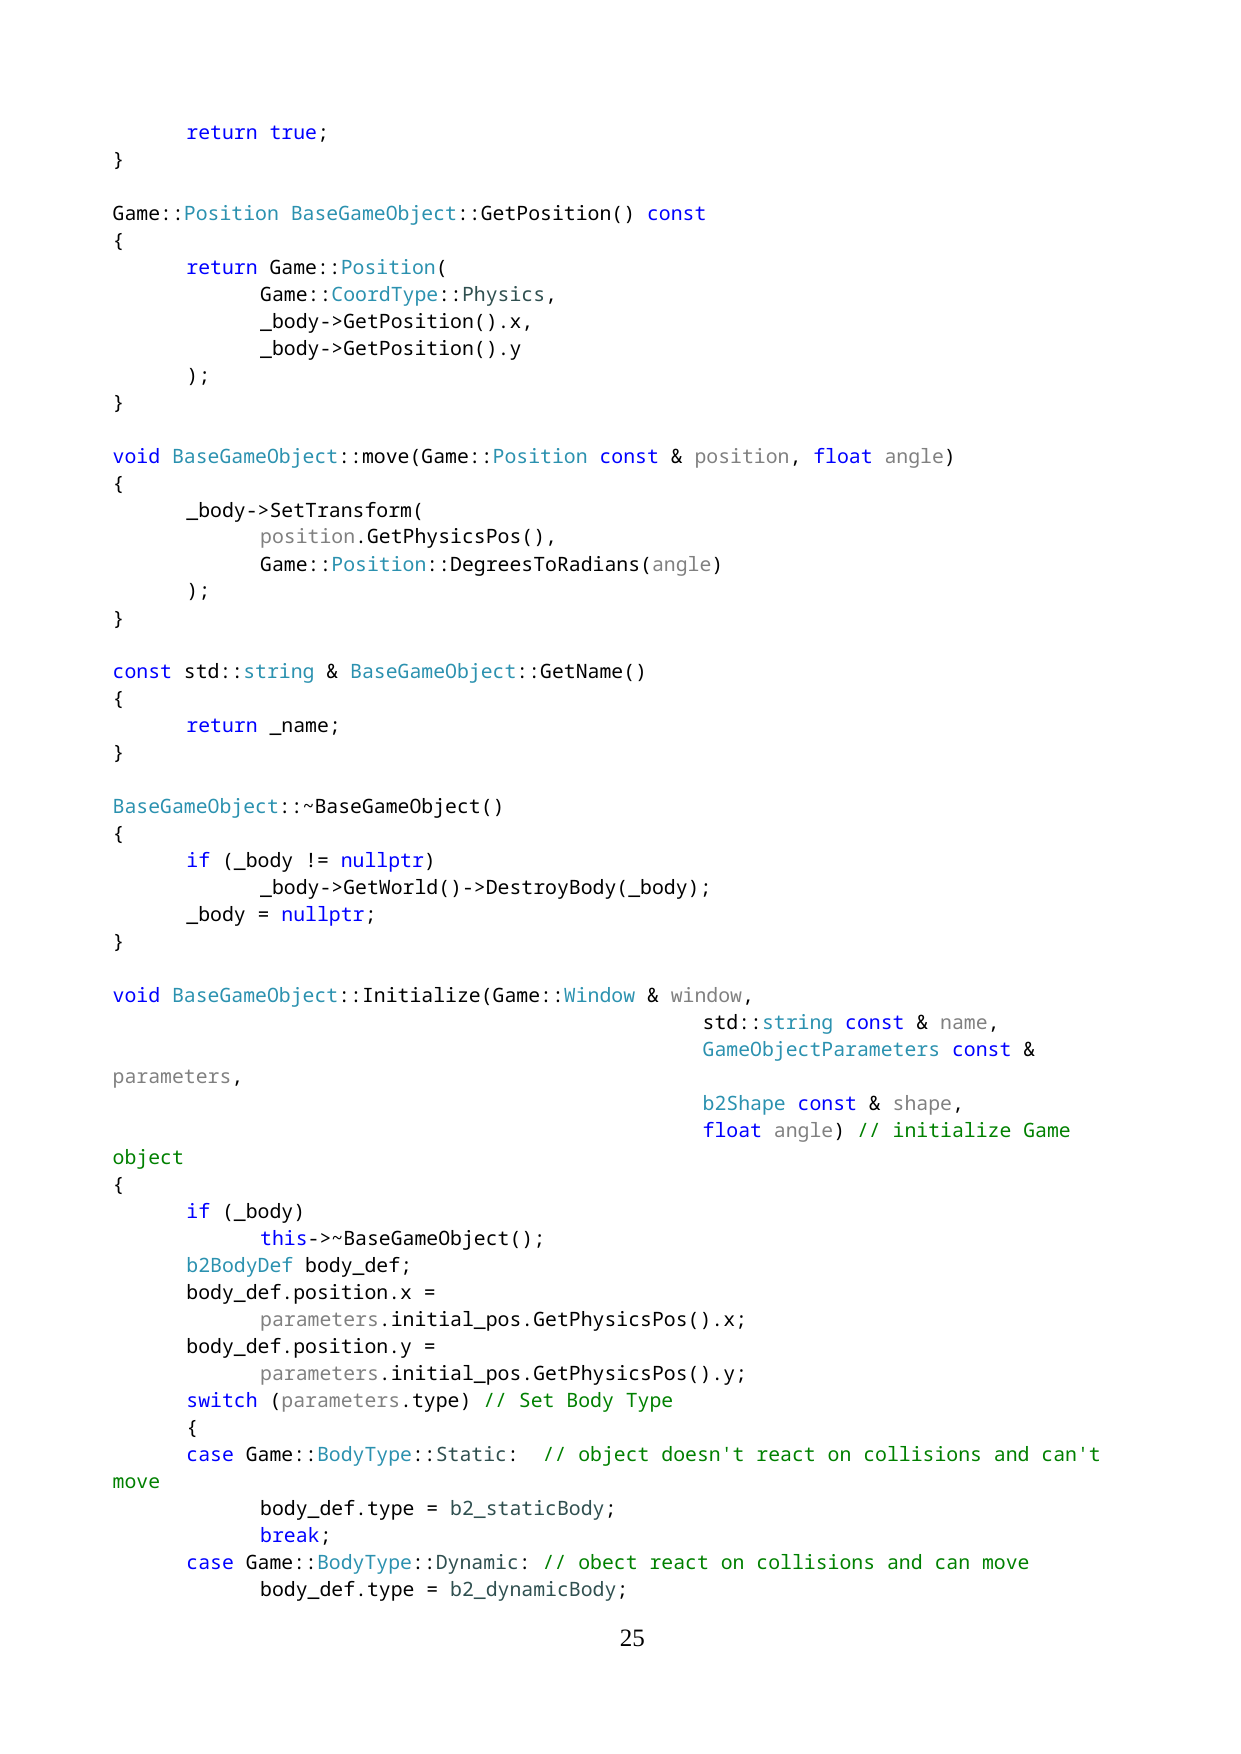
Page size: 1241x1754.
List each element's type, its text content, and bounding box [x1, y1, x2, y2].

text _body->GetPosition().y [112, 334, 1152, 361]
text b2BodyDef body_def; [112, 1251, 1152, 1278]
text if (_body != nullptr) [112, 847, 1152, 873]
text } [112, 604, 1152, 631]
text return Game::Position( [112, 253, 1152, 280]
text BaseGameObject::~BaseGameObject() [112, 793, 1152, 819]
text } [112, 388, 1152, 415]
text this->~BaseGameObject(); [112, 1224, 1152, 1251]
text std::string const & name, [112, 1008, 1152, 1035]
text return _name; [112, 712, 1152, 739]
text body_def.type = b2_staticBody; [112, 1494, 1152, 1521]
text _body->GetPosition().x, [112, 307, 1152, 334]
text case Game::BodyType::Static: // object doesn't react on collisions and can't move [112, 1440, 1152, 1494]
text { [112, 1413, 1152, 1440]
text { [112, 819, 1152, 847]
text body_def.type = b2_dynamicBody; [112, 1575, 1152, 1602]
text parameters.initial_pos.GetPhysicsPos().x; [112, 1305, 1152, 1332]
text } [112, 145, 1152, 172]
text const std::string & BaseGameObject::GetName() [112, 658, 1152, 685]
text { [112, 226, 1152, 253]
text void BaseGameObject::move(Game::Position const & position, float angle) [112, 442, 1152, 469]
text break; [112, 1521, 1152, 1548]
text if (_body) [112, 1197, 1152, 1224]
text } [112, 927, 1152, 954]
text ); [112, 577, 1152, 604]
text float angle) // initialize Game object [112, 1116, 1152, 1170]
text b2Shape const & shape, [112, 1089, 1152, 1116]
text switch (parameters.type) // Set Body Type [112, 1386, 1152, 1413]
text { [112, 685, 1152, 712]
text Game::Position BaseGameObject::GetPosition() const [112, 199, 1152, 226]
text } [112, 739, 1152, 766]
text body_def.position.x = [112, 1278, 1152, 1305]
text _body = nullptr; [112, 901, 1152, 927]
text _body->SetTransform( [112, 496, 1152, 523]
text return true; [112, 118, 1152, 145]
text _body->GetWorld()->DestroyBody(_body); [112, 873, 1152, 901]
text { [112, 1170, 1152, 1197]
text ); [112, 361, 1152, 388]
text position.GetPhysicsPos(), [112, 523, 1152, 550]
text { [112, 469, 1152, 496]
text Game::CoordType::Physics, [112, 280, 1152, 307]
text void BaseGameObject::Initialize(Game::Window & window, [112, 981, 1152, 1008]
text GameObjectParameters const & parameters, [112, 1035, 1152, 1089]
text case Game::BodyType::Dynamic: // obect react on collisions and can move [112, 1548, 1152, 1575]
text Game::Position::DegreesToRadians(angle) [112, 550, 1152, 577]
text parameters.initial_pos.GetPhysicsPos().y; [112, 1359, 1152, 1386]
text body_def.position.y = [112, 1332, 1152, 1359]
